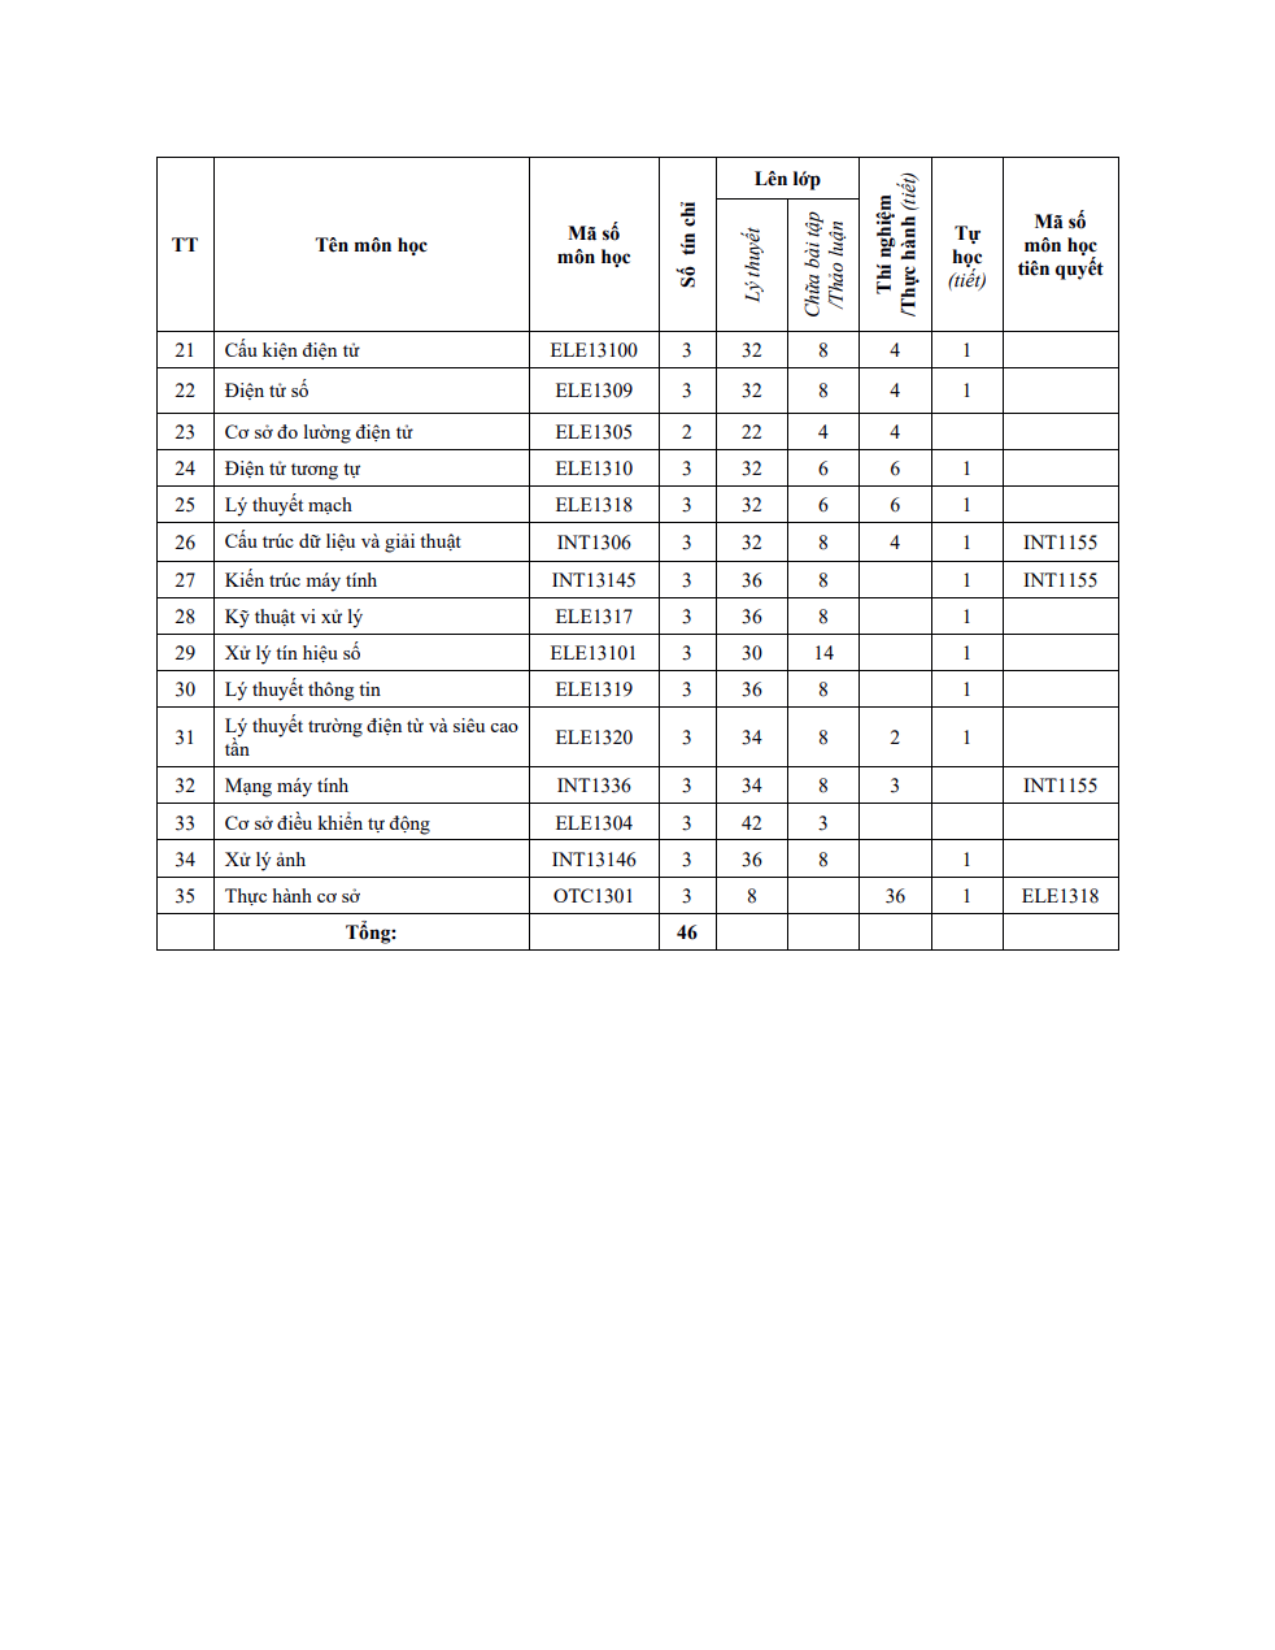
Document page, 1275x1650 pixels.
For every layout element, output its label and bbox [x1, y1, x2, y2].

picture [150, 150, 1125, 956]
